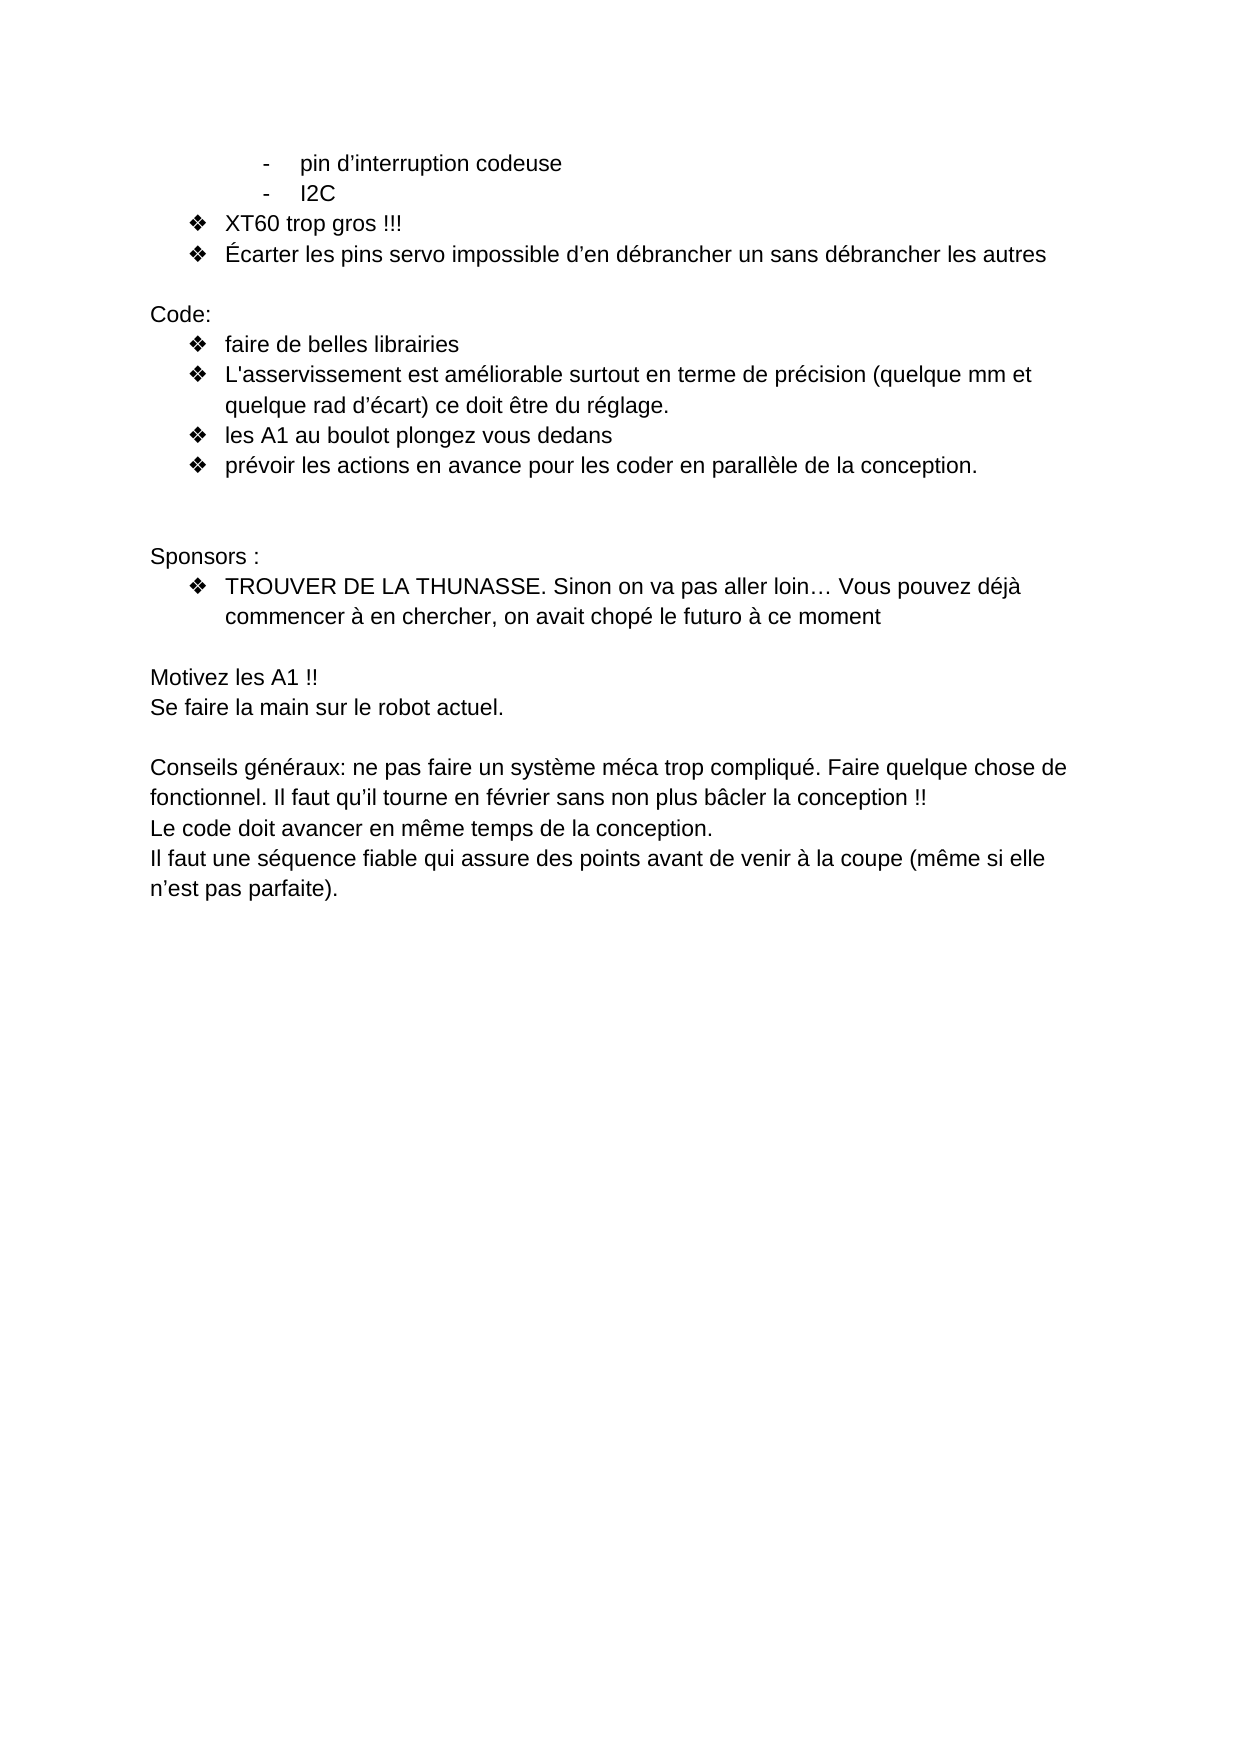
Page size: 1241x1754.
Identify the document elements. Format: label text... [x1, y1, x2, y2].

text Se faire la main sur le robot actuel. [150, 694, 1090, 720]
list XT60 trop gros !!! [187, 210, 1090, 237]
text Le code doit avancer en même temps de la conception. [150, 814, 1090, 841]
list L'asservissement est améliorable surtout en terme de précision (quelque mm et quelque rad d’écart) ce doit être du réglage. [187, 361, 1090, 418]
list Écarter les pins servo impossible d’en débrancher un sans débrancher les autres [187, 241, 1090, 267]
list pin d’interruption codeuse [262, 150, 1090, 176]
list TROUVER DE LA THUNASSE. Sinon on va pas aller loin… Vous pouvez déjà commencer à en chercher, on avait chopé le futuro à ce moment [187, 573, 1090, 629]
list I2C [262, 180, 1090, 207]
list les A1 au boulot plongez vous dedans [187, 422, 1090, 448]
list prévoir les actions en avance pour les coder en parallèle de la conception. [187, 452, 1090, 478]
text Sponsors : [150, 543, 1090, 569]
text Conseils généraux: ne pas faire un système méca trop compliqué. Faire quelque chose de fonctionnel. Il faut qu’il tourne en février sans non plus bâcler la conception !! [150, 754, 1090, 811]
list faire de belles librairies [187, 331, 1090, 358]
text Code: [150, 301, 1090, 327]
text Il faut une séquence fiable qui assure des points avant de venir à la coupe (même si elle n’est pas parfaite). [150, 845, 1090, 901]
text Motivez les A1 !! [150, 663, 1090, 690]
